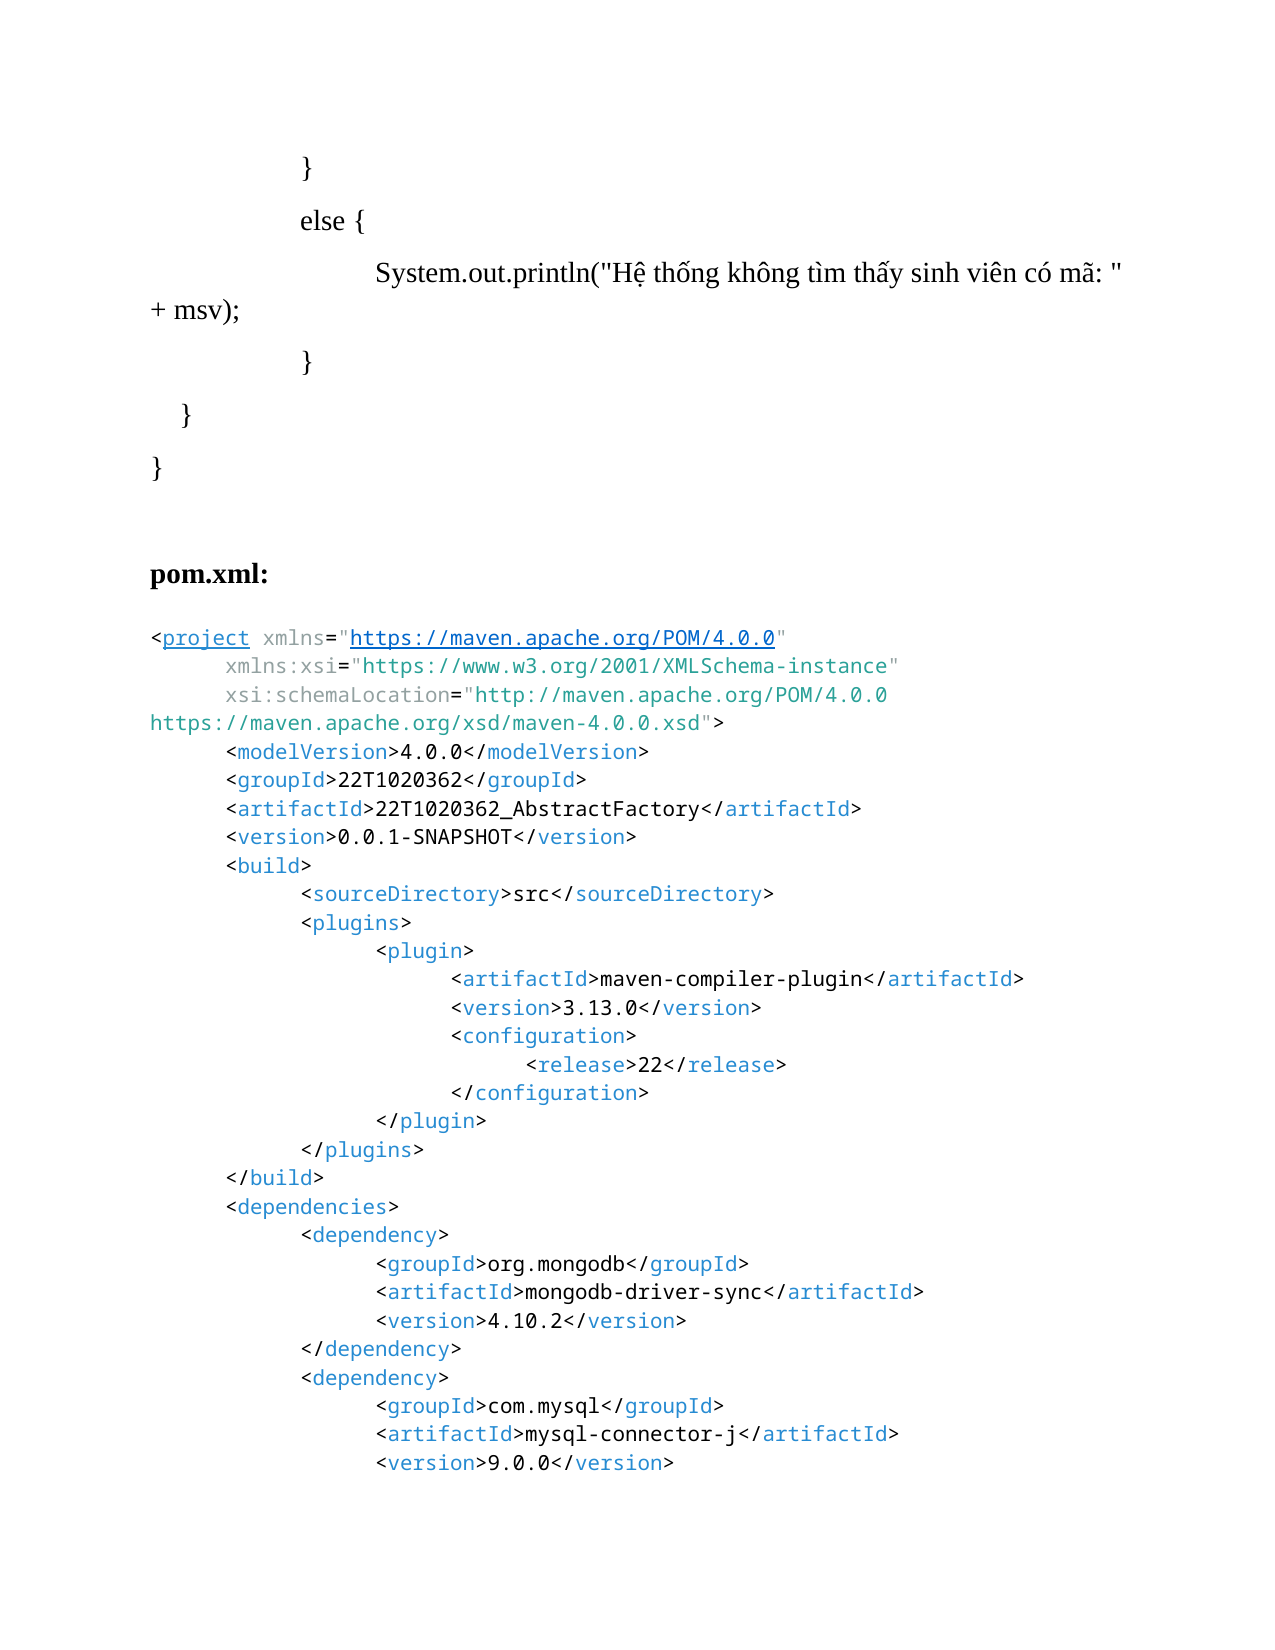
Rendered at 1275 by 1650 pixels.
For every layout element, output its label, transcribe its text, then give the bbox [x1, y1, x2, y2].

text <modelVersion>4.0.0</modelVersion> [150, 737, 1125, 765]
text <release>22</release> [150, 1050, 1125, 1078]
text <version>0.0.1-SNAPSHOT</version> [150, 822, 1125, 851]
text xsi:schemaLocation="http://maven.apache.org/POM/4.0.0 https://maven.apache.org/xsd/maven-4.0.0.xsd"> [150, 680, 1125, 737]
text } [150, 397, 1125, 431]
text <sourceDirectory>src</sourceDirectory> [150, 879, 1125, 908]
text <dependency> [150, 1363, 1125, 1391]
text } [150, 150, 1125, 183]
text <groupId>com.mysql</groupId> [150, 1391, 1125, 1419]
text xmlns:xsi="https://www.w3.org/2001/XMLSchema-instance" [150, 652, 1125, 680]
subtitle pom.xml: [150, 556, 1125, 589]
text <artifactId>maven-compiler-plugin</artifactId> [150, 964, 1125, 993]
text } [150, 344, 1125, 378]
text <build> [150, 851, 1125, 879]
text </configuration> [150, 1078, 1125, 1107]
text <groupId>org.mongodb</groupId> [150, 1249, 1125, 1277]
text </plugins> [150, 1135, 1125, 1163]
text <artifactId>mongodb-driver-sync</artifactId> [150, 1277, 1125, 1306]
text </dependency> [150, 1334, 1125, 1363]
text <groupId>22T1020362</groupId> [150, 765, 1125, 794]
text </plugin> [150, 1107, 1125, 1135]
text <version>4.10.2</version> [150, 1306, 1125, 1334]
text </build> [150, 1163, 1125, 1192]
text <version>3.13.0</version> [150, 993, 1125, 1021]
text <version>9.0.0</version> [150, 1448, 1125, 1476]
text <dependencies> [150, 1192, 1125, 1220]
text System.out.println("Hệ thống không tìm thấy sinh viên có mã: " + msv); [150, 256, 1125, 325]
text <configuration> [150, 1021, 1125, 1050]
text <artifactId>22T1020362_AbstractFactory</artifactId> [150, 794, 1125, 822]
text } [150, 450, 1125, 484]
text <plugins> [150, 908, 1125, 936]
text <dependency> [150, 1220, 1125, 1249]
text <project xmlns="https://maven.apache.org/POM/4.0.0" [150, 623, 1125, 652]
text <plugin> [150, 936, 1125, 964]
text else { [150, 203, 1125, 236]
text <artifactId>mysql-connector-j</artifactId> [150, 1419, 1125, 1448]
